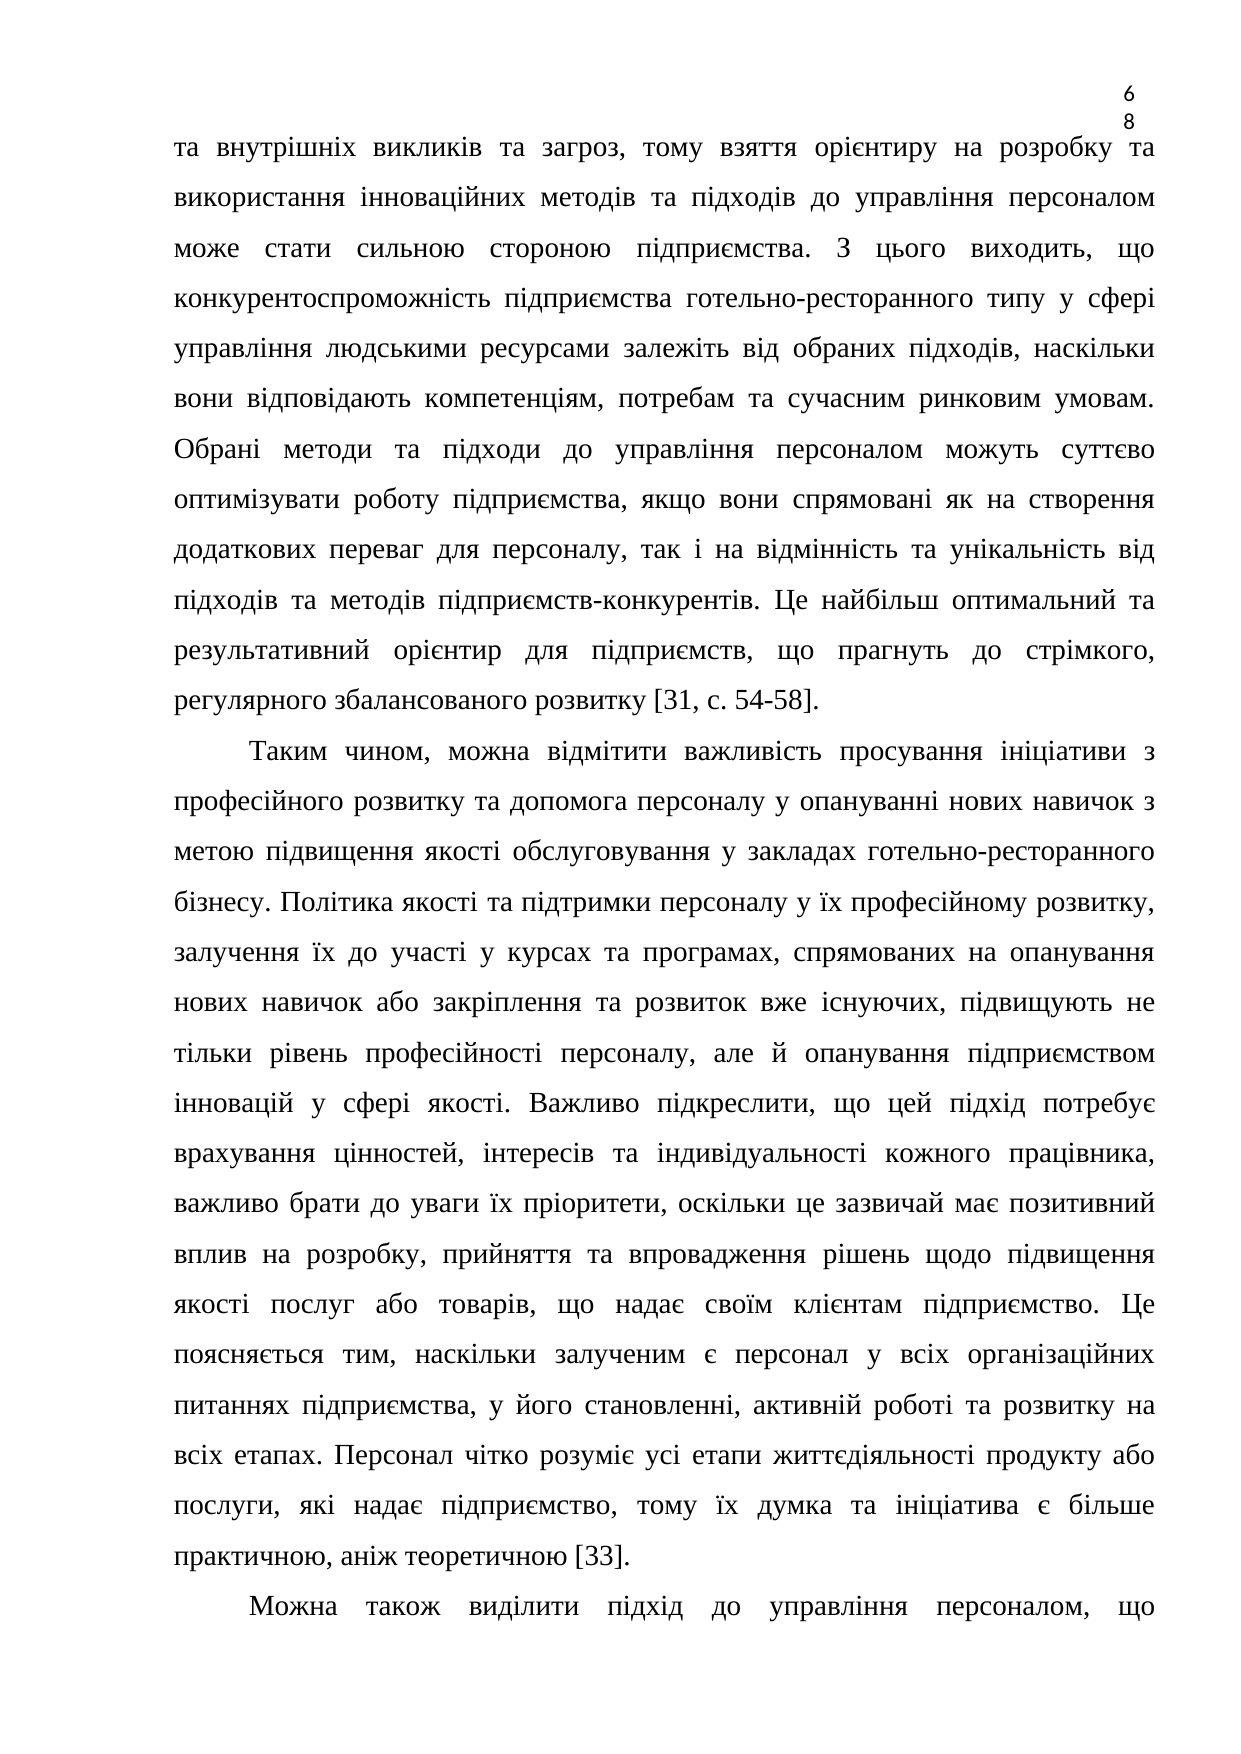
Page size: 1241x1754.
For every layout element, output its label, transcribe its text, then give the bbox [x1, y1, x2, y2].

text Таким чином, можна відмітити важливість просування ініціативи з професійного розвитку та допомога персоналу у опануванні нових навичок з метою підвищення якості обслуговування у закладах готельно-ресторанного бізнесу. Політика якості та підтримки персоналу у їх професійному розвитку, залучення їх до участі у курсах та програмах, спрямованих на опанування нових навичок або закріплення та розвиток вже існуючих, підвищують не тільки рівень професійності персоналу, але й опанування підприємством інновацій у сфері якості. Важливо підкреслити, що цей підхід потребує врахування цінностей, інтересів та індивідуальності кожного працівника, важливо брати до уваги їх пріоритети, оскільки це зазвичай має позитивний вплив на розробку, прийняття та впровадження рішень щодо підвищення якості послуг або товарів, що надає своїм клієнтам підприємство. Це поясняється тим, наскільки залученим є персонал у всіх організаційних питаннях підприємства, у його становленні, активній роботі та розвитку на всіх етапах. Персонал чітко розуміє усі етапи життєдіяльності продукту або послуги, які надає підприємство, тому їх думка та ініціатива є більше практичною, аніж теоретичною [33]. [173, 733, 1155, 1571]
text та внутрішніх викликів та загроз, тому взяття орієнтиру на розробку та використання інноваційних методів та підходів до управління персоналом може стати сильною стороною підприємства. З цього виходить, що конкурентоспроможність підприємства готельно-ресторанного типу у сфері управління людськими ресурсами залежіть від обраних підходів, наскільки вони відповідають компетенціям, потребам та сучасним ринковим умовам. Обрані методи та підходи до управління персоналом можуть суттєво оптимізувати роботу підприємства, якщо вони спрямовані як на створення додаткових переваг для персоналу, так і на відмінність та унікальність від підходів та методів підприємств-конкурентів. Це найбільш оптимальний та результативний орієнтир для підприємств, що прагнуть до стрімкого, регулярного збалансованого розвитку [31, с. 54-58]. [173, 129, 1155, 716]
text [173, 1588, 1155, 1622]
